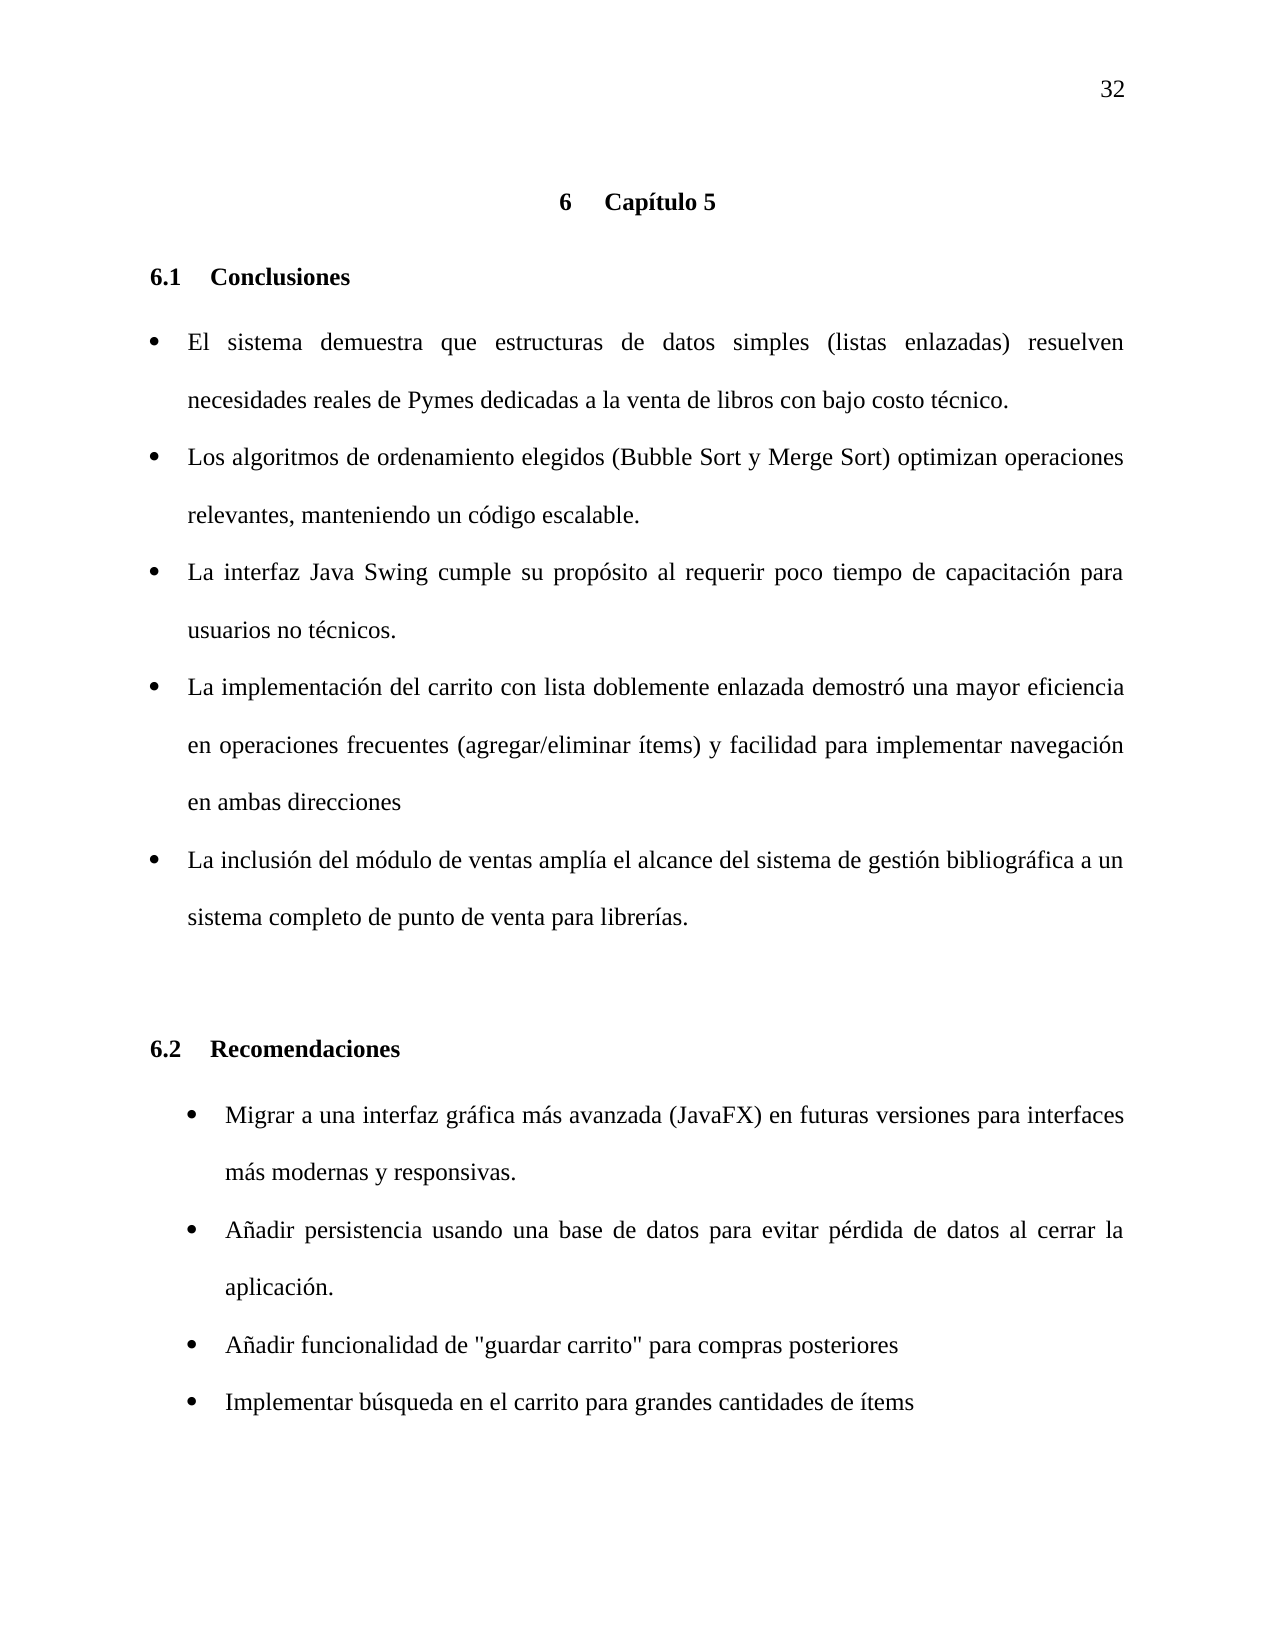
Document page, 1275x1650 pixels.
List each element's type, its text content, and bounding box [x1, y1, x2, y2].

subtitle Recomendaciones [150, 1034, 1125, 1063]
list Los algoritmos de ordenamiento elegidos (Bubble Sort y Merge Sort) optimizan operaciones relevantes, manteniendo un código escalable. [150, 442, 1125, 529]
list La inclusión del módulo de ventas amplía el alcance del sistema de gestión bibliográfica a un sistema completo de punto de venta para librerías. [150, 845, 1125, 931]
list Añadir funcionalidad de "guardar carrito" para compras posteriores [187, 1330, 1125, 1359]
subtitle Capítulo 5 [150, 187, 1125, 216]
list El sistema demuestra que estructuras de datos simples (listas enlazadas) resuelven necesidades reales de Pymes dedicadas a la venta de libros con bajo costo técnico. [150, 327, 1125, 414]
list La interfaz Java Swing cumple su propósito al requerir poco tiempo de capacitación para usuarios no técnicos. [150, 557, 1125, 644]
list Implementar búsqueda en el carrito para grandes cantidades de ítems [187, 1387, 1125, 1416]
subtitle Conclusiones [150, 262, 1125, 290]
list Añadir persistencia usando una base de datos para evitar pérdida de datos al cerrar la aplicación. [187, 1215, 1125, 1301]
list Migrar a una interfaz gráfica más avanzada (JavaFX) en futuras versiones para interfaces más modernas y responsivas. [187, 1100, 1125, 1186]
list La implementación del carrito con lista doblemente enlazada demostró una mayor eficiencia en operaciones frecuentes (agregar/eliminar ítems) y facilidad para implementar navegación en ambas direcciones [150, 672, 1125, 816]
